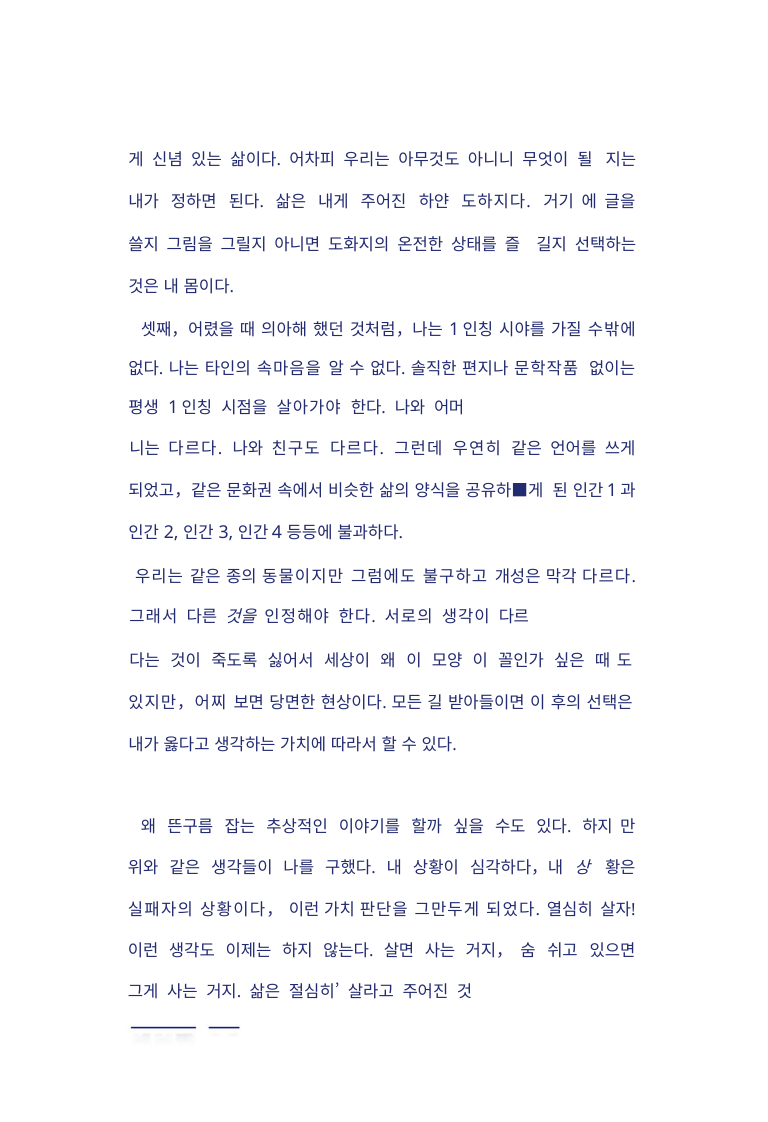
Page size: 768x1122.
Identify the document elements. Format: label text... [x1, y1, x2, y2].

text 우리는 같은 종의 동물이지만 그럼에도 불구하고 개성은 막각 다르다. 그래서 다른 것을 인정해야 한다. 서로의 생각이 다르 [129, 563, 636, 627]
text 게 신념 있는 삶이다. 어차피 우리는 아무것도 아니니 무엇이 될 지는 내가 정하면 된다. 삶은 내게 주어진 하얀 도하지다. 거기 에 글을 쓸지 그림을 그릴지 아니면 도화지의 온전한 상태를 즐 길지 선택하는 것은 내 몸이다. [128, 146, 636, 297]
text 다는 것이 죽도록 싫어서 세상이 왜 이 모양 이 꼴인가 싶은 때 도 있지만，어찌 보면 당면한 현상이다. 모든 길 받아들이면 이 후의 선택은 내가 옳다고 생각하는 가치에 따라서 할 수 있다. [128, 647, 633, 755]
text 셋째，어렸을 때 의아해 했던 것처럼，나는 1인칭 시야를 가질 수밖에 없다. 나는 타인의 속마음을 알 수 없다. 솔직한 편지나 문학작품 없이는 평생 1인칭 시점을 살아가야 한다. 나와 어머 [128, 316, 636, 418]
text 니는 다르다. 나와 친구도 다르다. 그런데 우연히 같은 언어를 쓰게 되었고，같은 문화권 속에서 비슷한 삶의 양식을 공유하■게 된 인간1과 인간 2, 인간 3, 인간4 등등에 불과하다. [128, 435, 636, 544]
picture [125, 1024, 243, 1046]
text 왜 뜬구름 잡는 추상적인 이야기를 할까 싶을 수도 있다. 하지 만 위와 같은 생각들이 나를 구했다. 내 상황이 심각하다，내 상 황은 실패자의 상황이다， 이런 가치 판단을 그만두게 되었다. 열심히 살자! 이런 생각도 이제는 하지 않는다. 살면 사는 거지， 숨 쉬고 있으면 그게 사는 거지. 삶은 절심히’ 살라고 주어진 것 [128, 813, 636, 1003]
